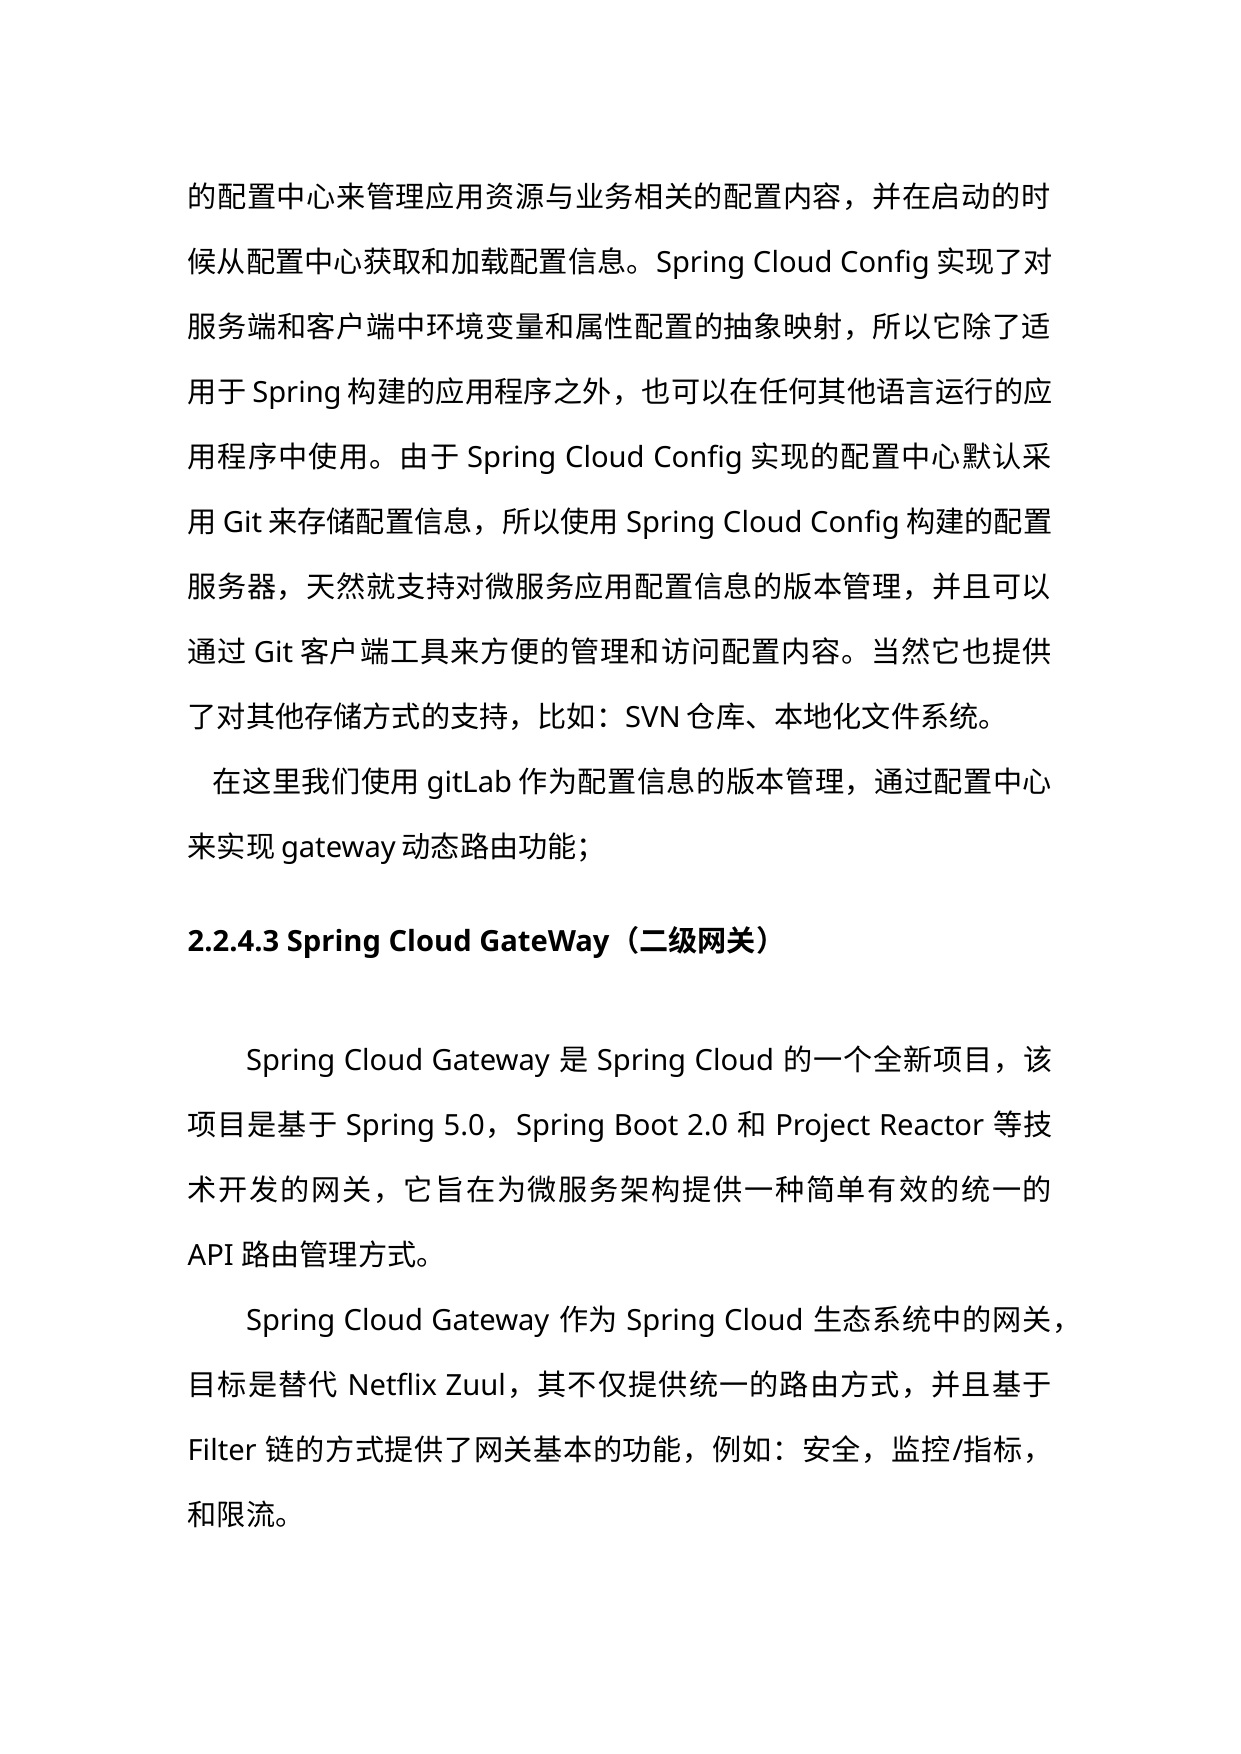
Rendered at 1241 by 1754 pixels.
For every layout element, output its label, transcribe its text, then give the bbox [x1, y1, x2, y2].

text Spring Cloud Gateway 作为 Spring Cloud 生态系统中的网关，目标是替代 Netflix Zuul，其不仅提供统一的路由方式，并且基于 Filter 链的方式提供了网关基本的功能，例如：安全，监控/指标，和限流。 [187, 1285, 1053, 1545]
text 在这里我们使用gitLab作为配置信息的版本管理，通过配置中心来实现gateway动态路由功能； [187, 747, 1053, 877]
subtitle 2.2.4.3 Spring Cloud GateWay（二级网关） [187, 906, 1053, 971]
text Spring Cloud Gateway 是 Spring Cloud 的一个全新项目，该项目是基于 Spring 5.0，Spring Boot 2.0 和 Project Reactor 等技术开发的网关，它旨在为微服务架构提供一种简单有效的统一的 API 路由管理方式。 [187, 1025, 1053, 1285]
